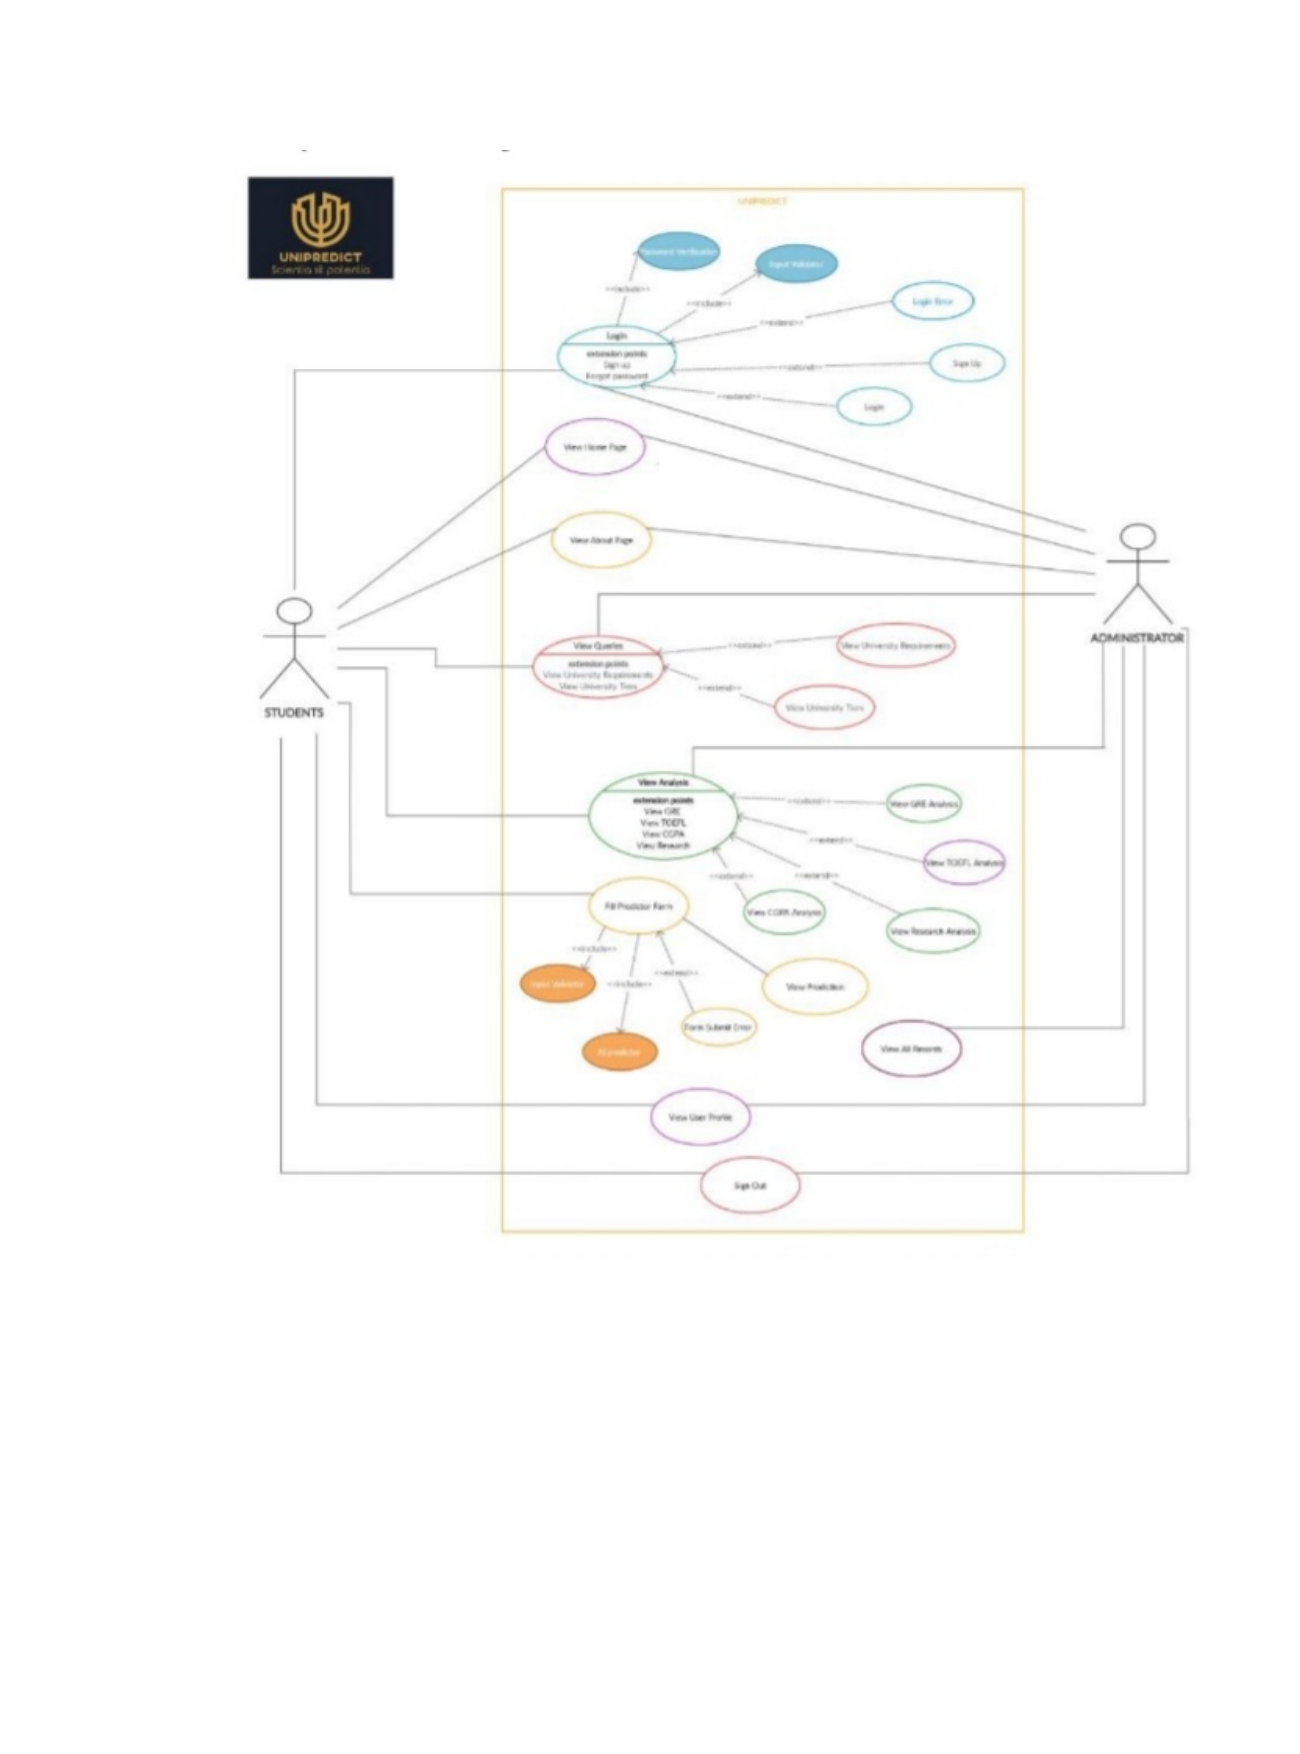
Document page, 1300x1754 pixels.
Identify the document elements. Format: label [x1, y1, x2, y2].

picture [210, 150, 1227, 1275]
